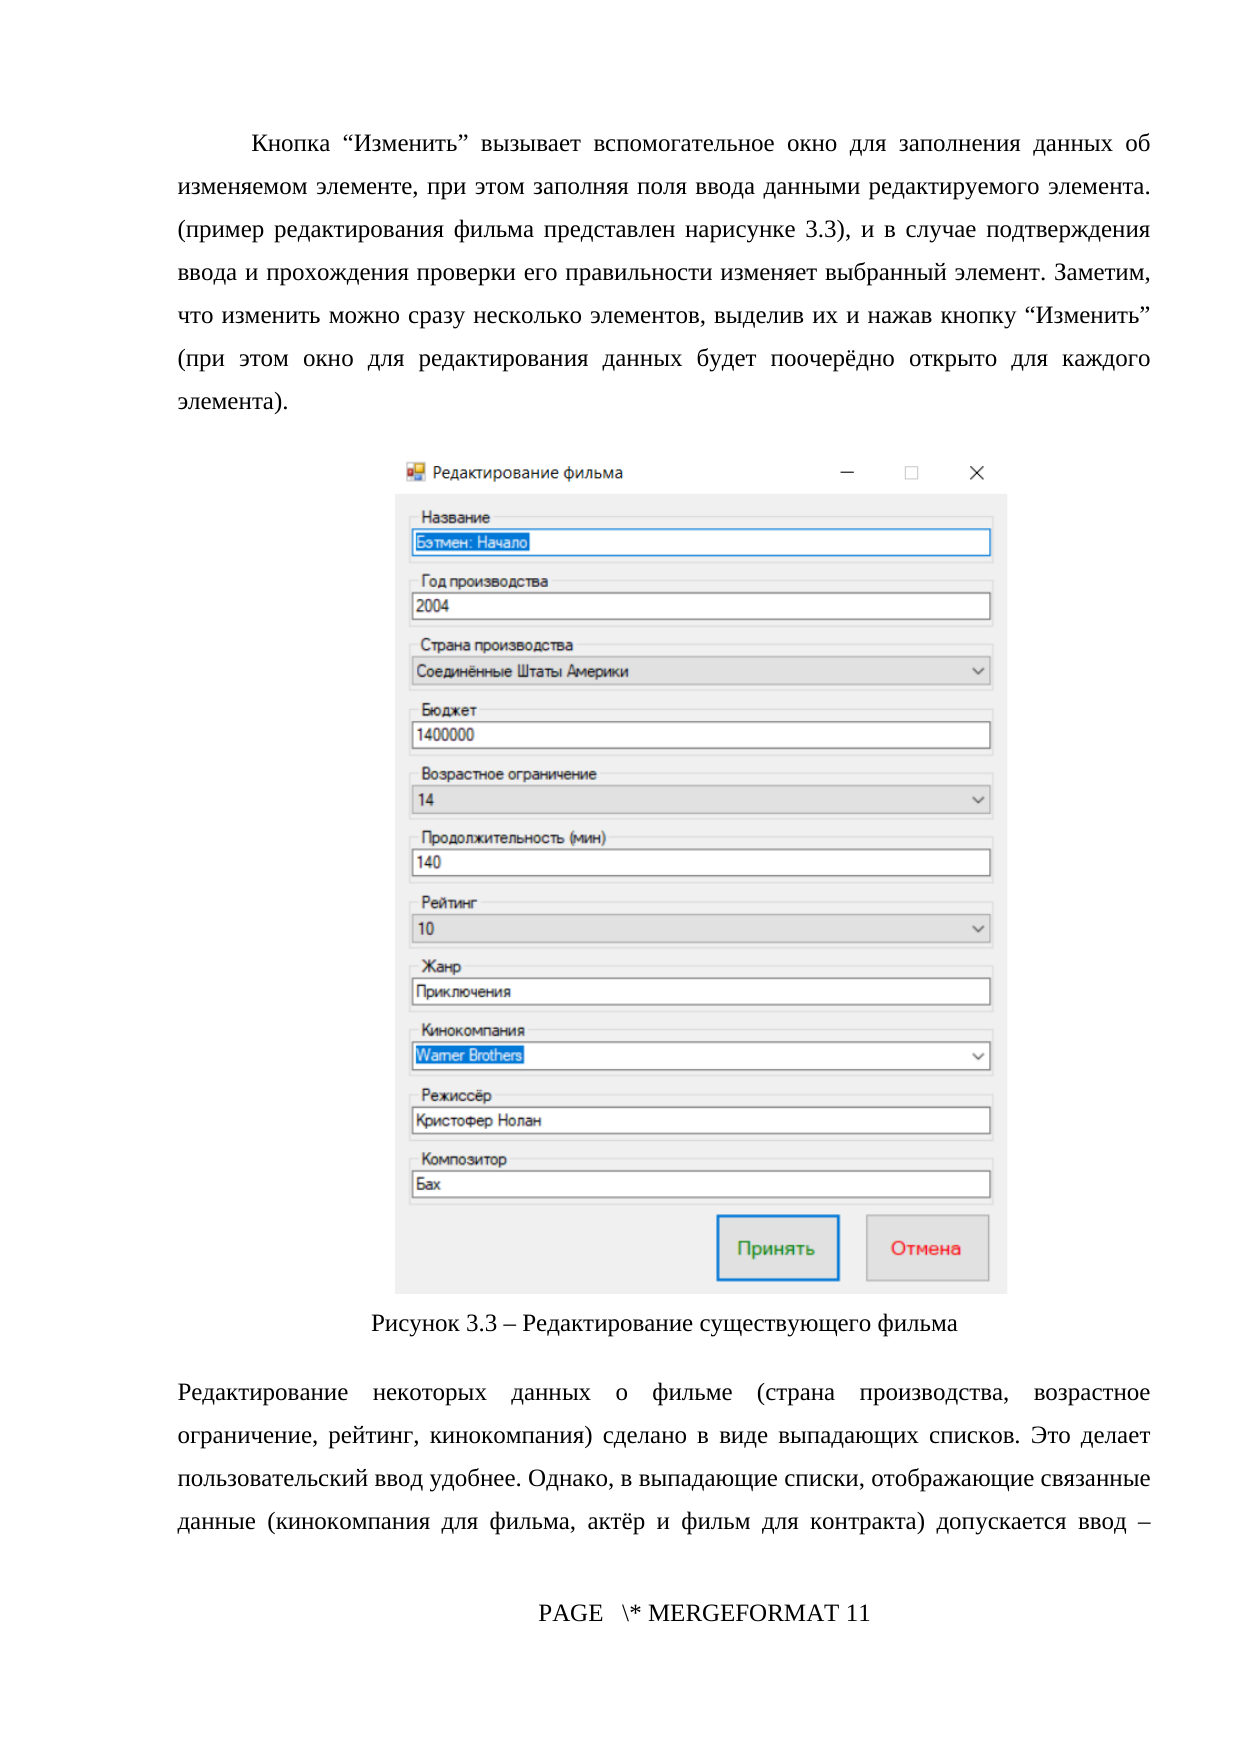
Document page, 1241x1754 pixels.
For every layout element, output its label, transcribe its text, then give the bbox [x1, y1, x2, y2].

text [177, 1377, 1152, 1535]
picture [395, 454, 1008, 1294]
text Кнопка “Изменить” вызывает вспомогательное окно для заполнения данных об изменяемом элементе, при этом заполняя поля ввода данными редактируемого элемента. (пример редактирования фильма представлен нарисунке 3.3), и в случае подтверждения ввода и прохождения проверки его правильности изменяет выбранный элемент. Заметим, что изменить можно сразу несколько элементов, выделив их и нажав кнопку “Изменить” (при этом окно для редактирования данных будет поочерёдно открыто для каждого элемента). [177, 128, 1152, 415]
